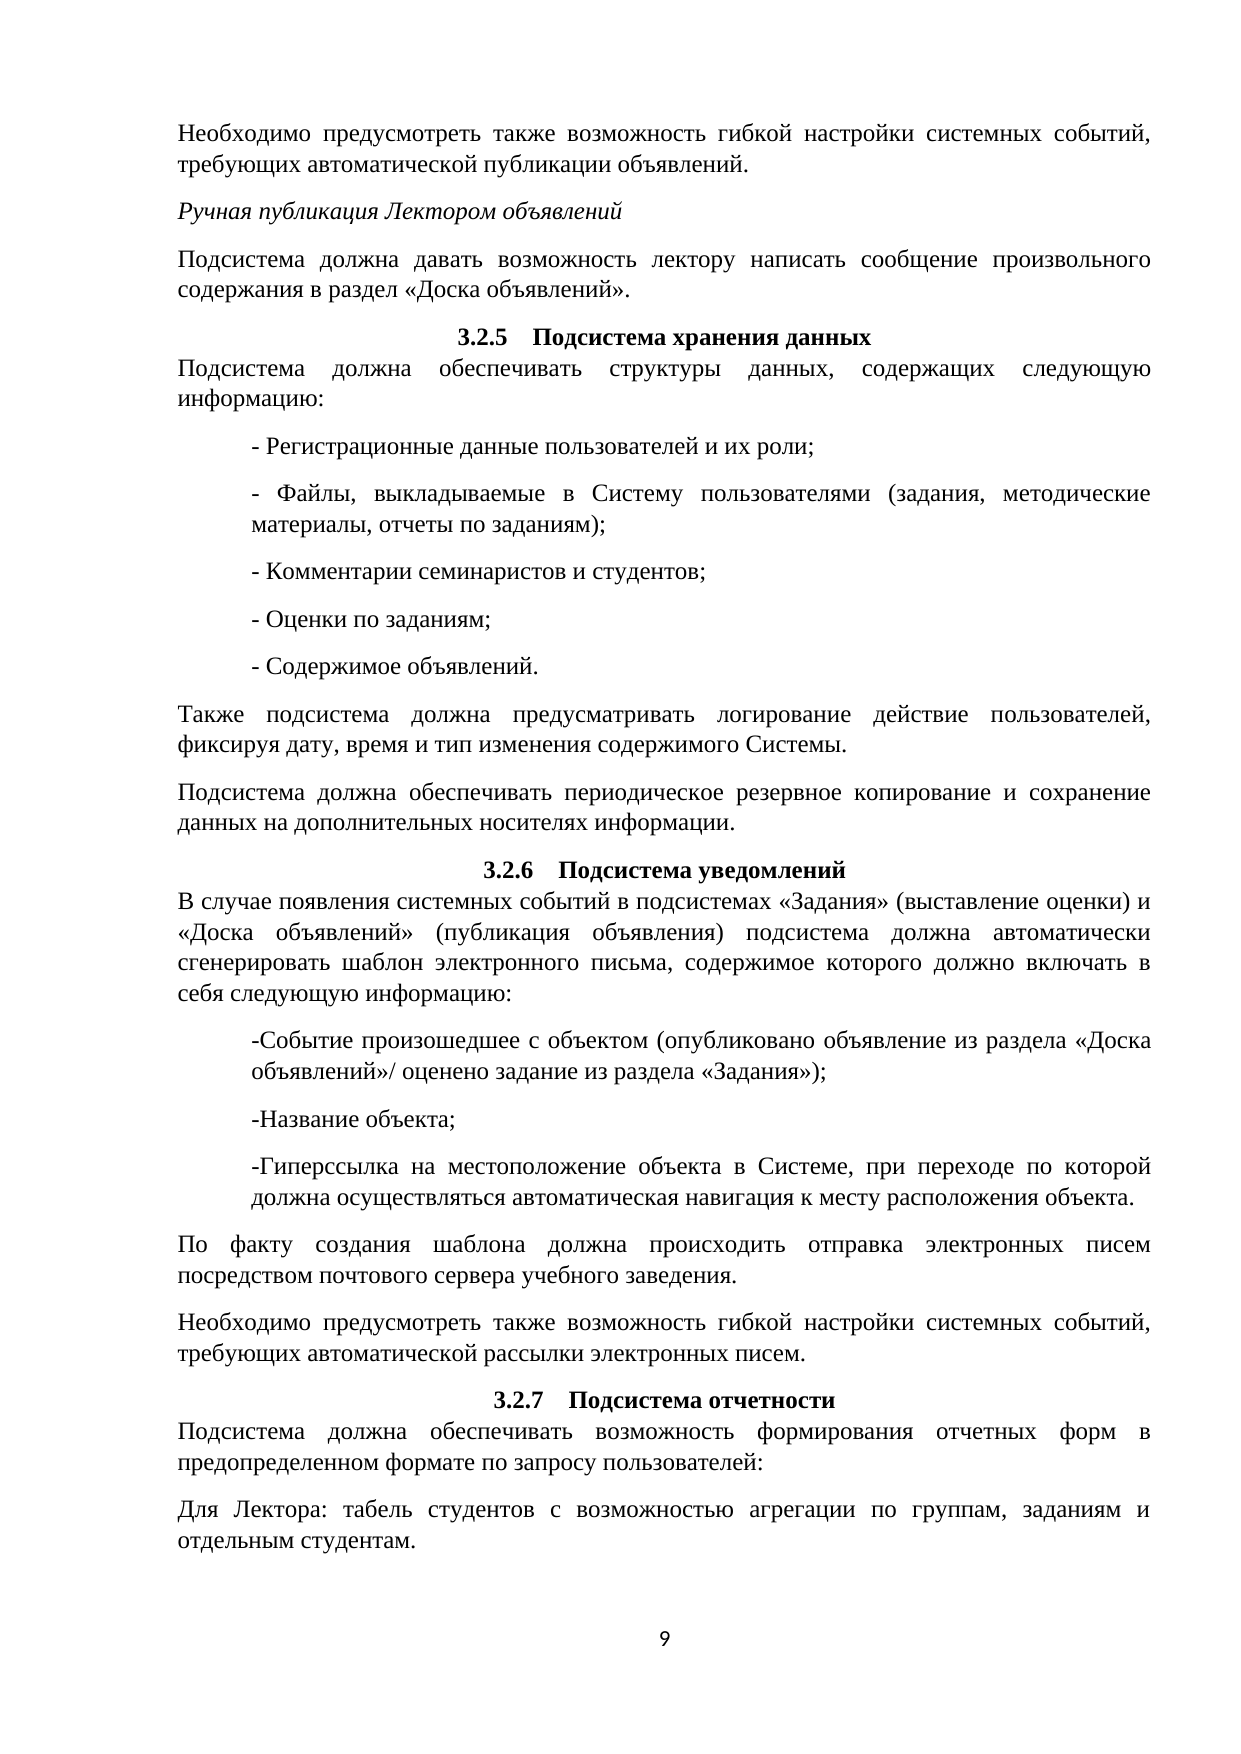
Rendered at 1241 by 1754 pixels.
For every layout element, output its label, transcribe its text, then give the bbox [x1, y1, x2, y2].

text -Гиперссылка на местоположение объекта в Системе, при переходе по которой должна осуществляться автоматическая навигация к месту расположения объекта. [251, 1151, 1152, 1211]
text -Событие произошедшее с объектом (опубликовано объявление из раздела «Доска объявлений»/ оценено задание из раздела «Задания»); [251, 1026, 1152, 1085]
subtitle Подсистема отчетности [177, 1385, 1152, 1414]
text - Оценки по заданиям; [251, 604, 1152, 633]
text Необходимо предусмотреть также возможность гибкой настройки системных событий, требующих автоматической публикации объявлений. [177, 118, 1152, 178]
subtitle Подсистема уведомлений [177, 855, 1152, 884]
text Ручная публикация Лектором объявлений [177, 196, 1152, 225]
text - Комментарии семинаристов и студентов; [251, 556, 1152, 585]
text - Регистрационные данные пользователей и их роли; [251, 431, 1152, 460]
text Подсистема должна обеспечивать периодическое резервное копирование и сохранение данных на дополнительных носителях информации. [177, 777, 1152, 836]
text Необходимо предусмотреть также возможность гибкой настройки системных событий, требующих автоматической рассылки электронных писем. [177, 1307, 1152, 1367]
subtitle Подсистема хранения данных [177, 322, 1152, 351]
text Подсистема должна давать возможность лектору написать сообщение произвольного содержания в раздел «Доска объявлений». [177, 244, 1152, 303]
text - Содержимое объявлений. [251, 651, 1152, 680]
text В случае появления системных событий в подсистемах «Задания» (выставление оценки) и «Доска объявлений» (публикация объявления) подсистема должна автоматически сгенерировать шаблон электронного письма, содержимое которого должно включать в себя следующую информацию: [177, 886, 1152, 1007]
text По факту создания шаблона должна происходить отправка электронных писем посредством почтового сервера учебного заведения. [177, 1229, 1152, 1289]
text Для Лектора: табель студентов с возможностью агрегации по группам, заданиям и отдельным студентам. [177, 1494, 1152, 1554]
text Подсистема должна обеспечивать структуры данных, содержащих следующую информацию: [177, 353, 1152, 412]
text Также подсистема должна предусматривать логирование действие пользователей, фиксируя дату, время и тип изменения содержимого Системы. [177, 699, 1152, 758]
text Подсистема должна обеспечивать возможность формирования отчетных форм в предопределенном формате по запросу пользователей: [177, 1416, 1152, 1476]
text -Название объекта; [251, 1104, 1152, 1132]
text - Файлы, выкладываемые в Систему пользователями (задания, методические материалы, отчеты по заданиям); [251, 478, 1152, 538]
